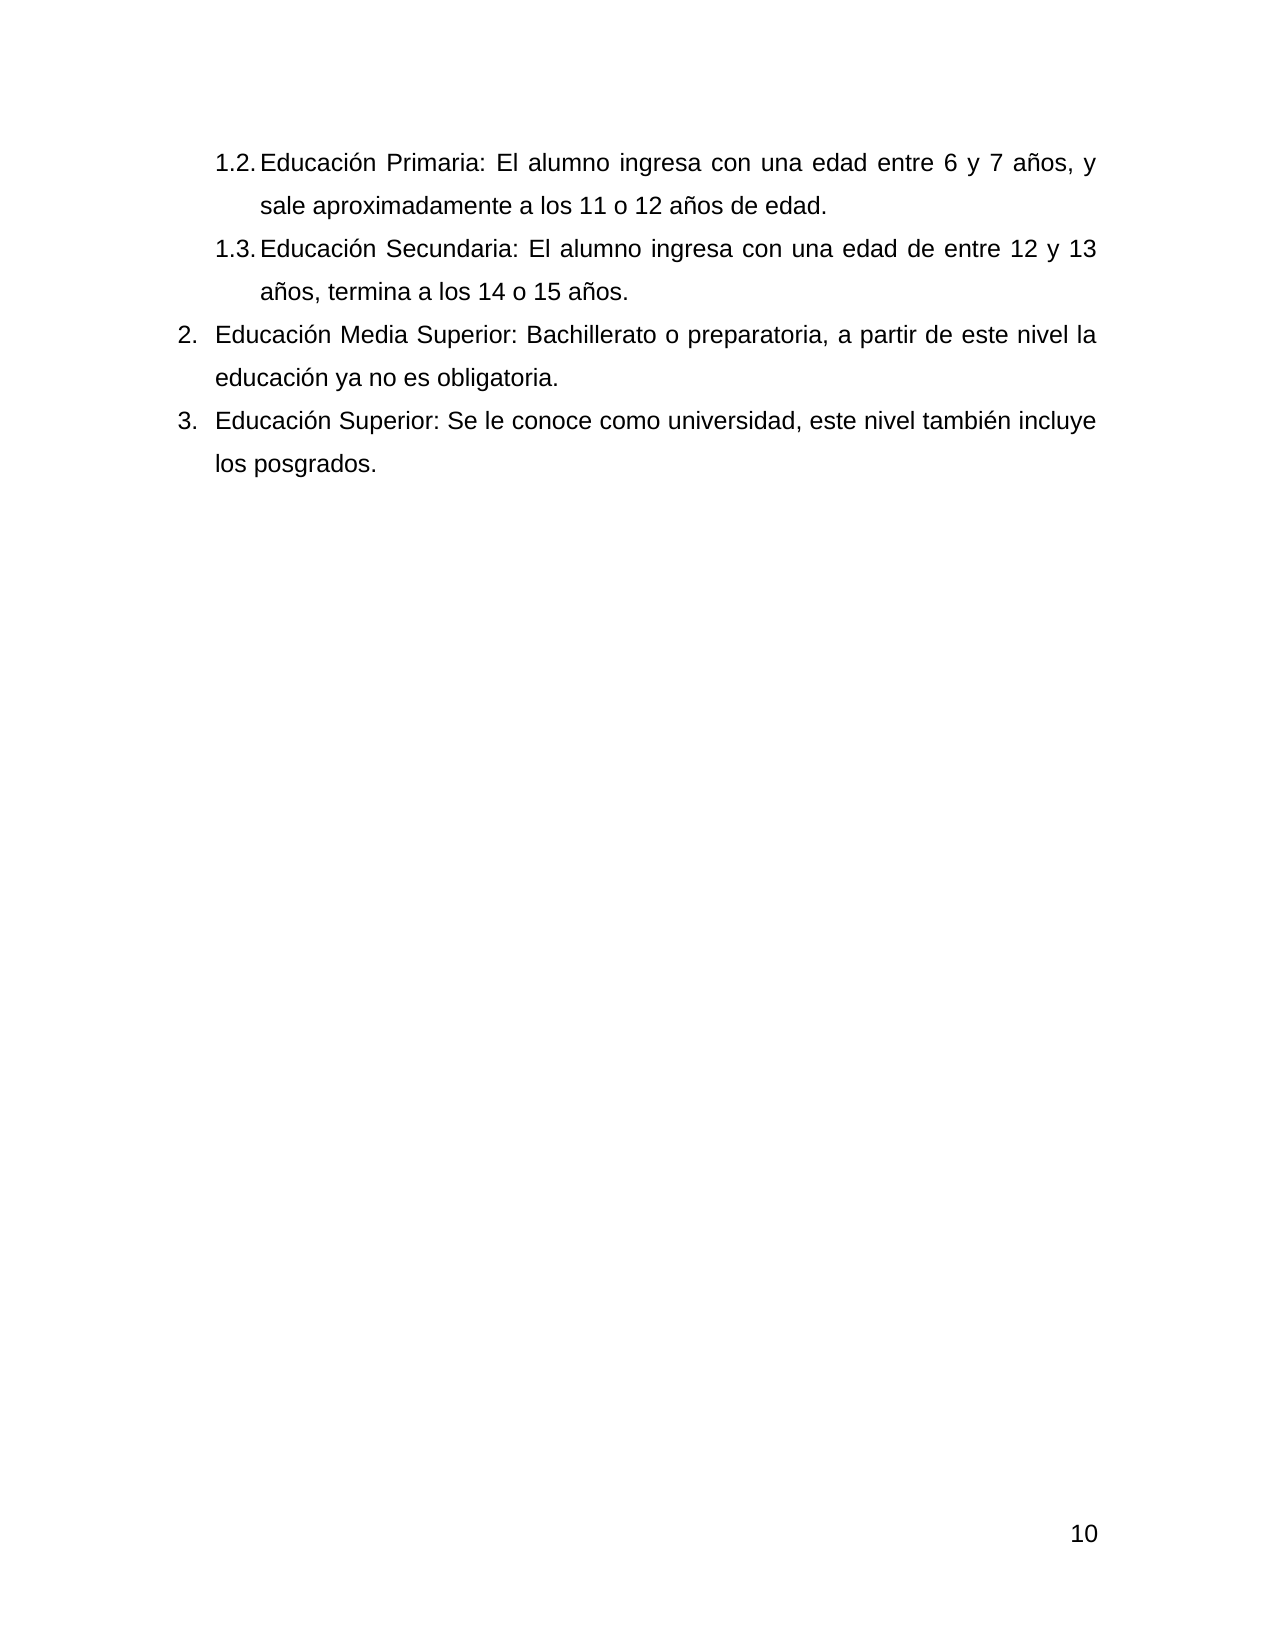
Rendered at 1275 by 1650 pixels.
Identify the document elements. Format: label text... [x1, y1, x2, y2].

list Educación Secundaria: El alumno ingresa con una edad de entre 12 y 13 años, termina a los 14 o 15 años. [215, 234, 1098, 306]
list Educación Media Superior: Bachillerato o preparatoria, a partir de este nivel la educación ya no es obligatoria. [177, 320, 1098, 392]
list Educación Superior: Se le conoce como universidad, este nivel también incluye los posgrados. [177, 406, 1098, 478]
list Educación Primaria: El alumno ingresa con una edad entre 6 y 7 años, y sale aproximadamente a los 11 o 12 años de edad. [215, 148, 1098, 219]
